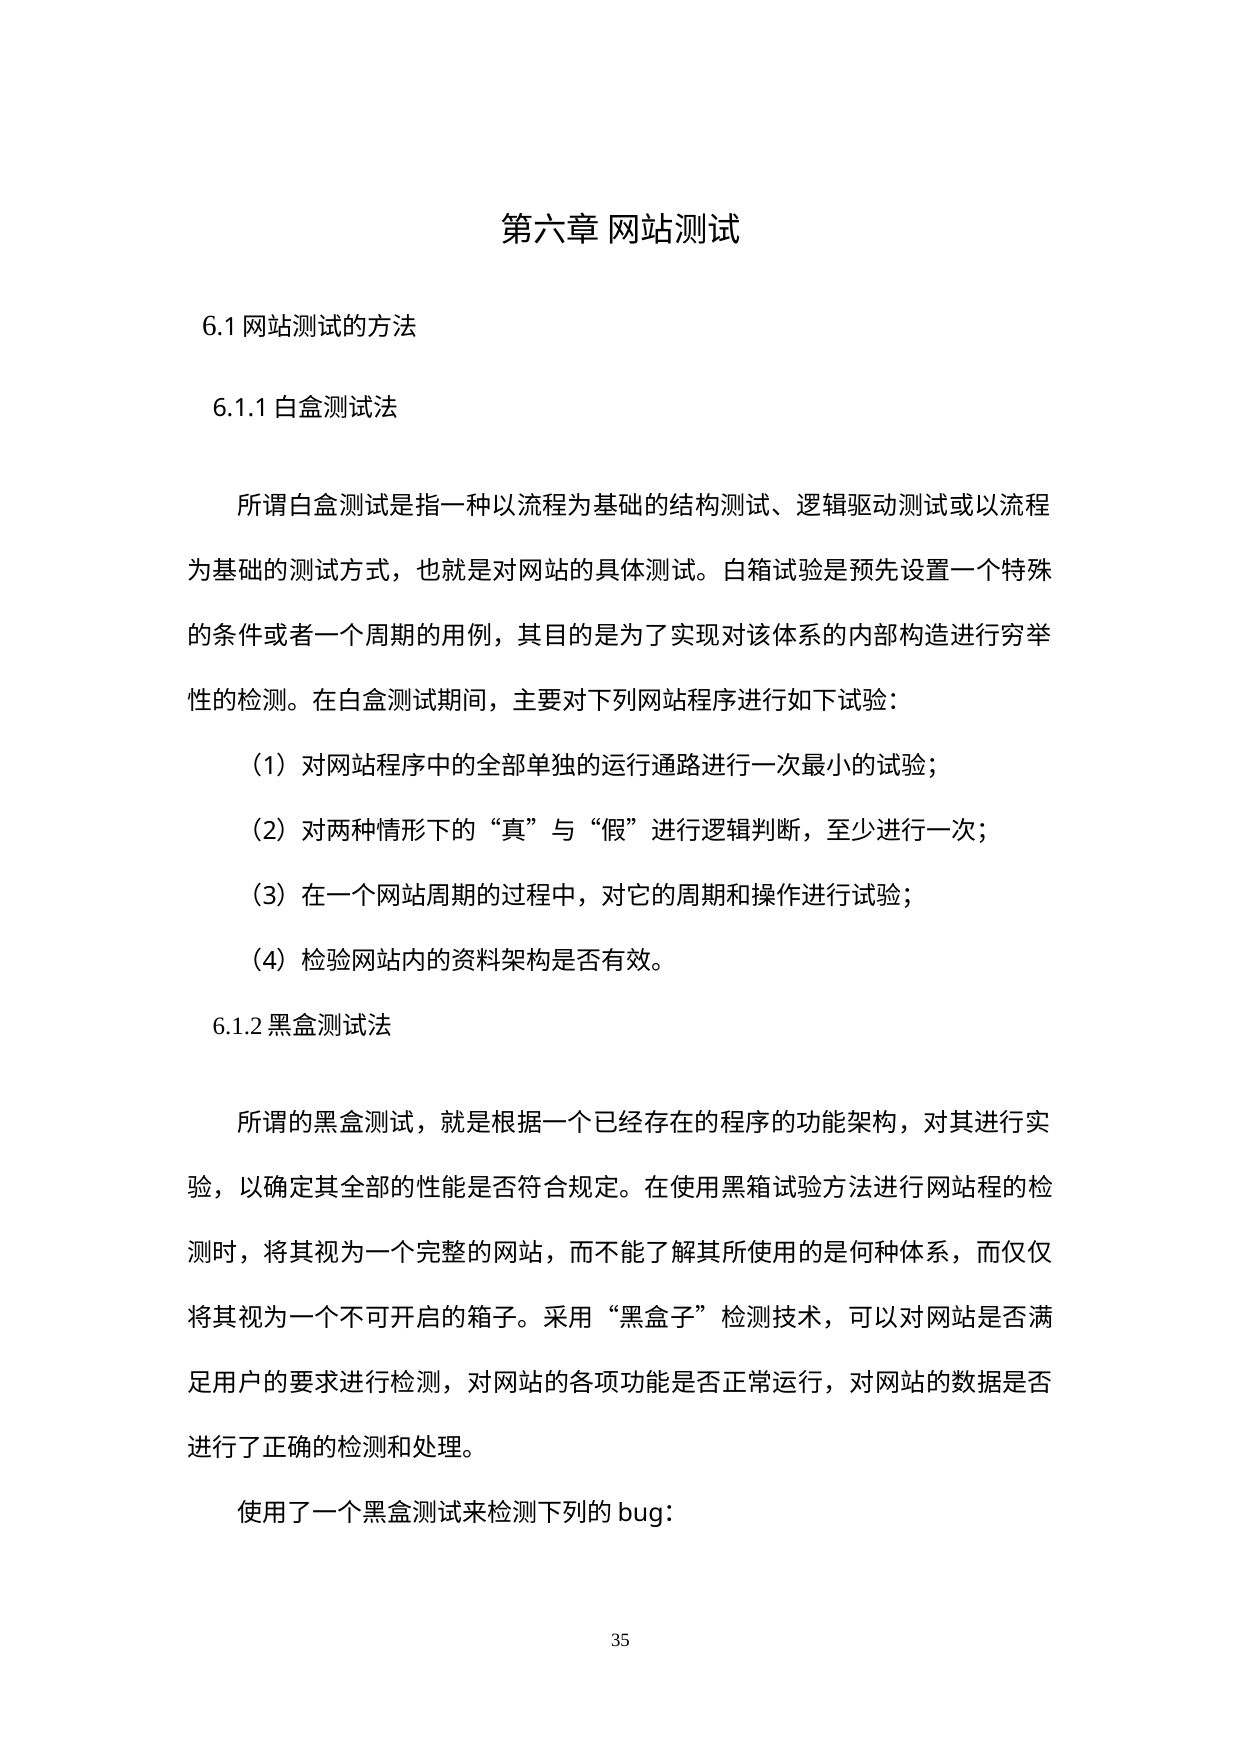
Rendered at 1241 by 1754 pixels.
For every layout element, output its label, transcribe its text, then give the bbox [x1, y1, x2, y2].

subtitle 第六章 网站测试 [187, 194, 1053, 259]
text 使用了一个黑盒测试来检测下列的bug： [187, 1478, 1053, 1543]
subtitle 6.1网站测试的方法 [187, 292, 1053, 357]
subtitle 6.1.2黑盒测试法 [187, 991, 1053, 1056]
text （1）对网站程序中的全部单独的运行通路进行一次最小的试验； [187, 731, 1053, 796]
text （2）对两种情形下的“真”与“假”进行逻辑判断，至少进行一次； [187, 796, 1053, 861]
text （4）检验网站内的资料架构是否有效。 [187, 926, 1053, 991]
text （3）在一个网站周期的过程中，对它的周期和操作进行试验； [187, 861, 1053, 926]
text 所谓的黑盒测试，就是根据一个已经存在的程序的功能架构，对其进行实验，以确定其全部的性能是否符合规定。在使用黑箱试验方法进行网站程的检测时，将其视为一个完整的网站，而不能了解其所使用的是何种体系，而仅仅将其视为一个不可开启的箱子。采用“黑盒子”检测技术，可以对网站是否满足用户的要求进行检测，对网站的各项功能是否正常运行，对网站的数据是否进行了正确的检测和处理。 [187, 1088, 1053, 1478]
subtitle 6.1.1白盒测试法 [187, 373, 1053, 438]
text 所谓白盒测试是指一种以流程为基础的结构测试、逻辑驱动测试或以流程为基础的测试方式，也就是对网站的具体测试。白箱试验是预先设置一个特殊的条件或者一个周期的用例，其目的是为了实现对该体系的内部构造进行穷举性的检测。在白盒测试期间，主要对下列网站程序进行如下试验： [187, 471, 1053, 731]
